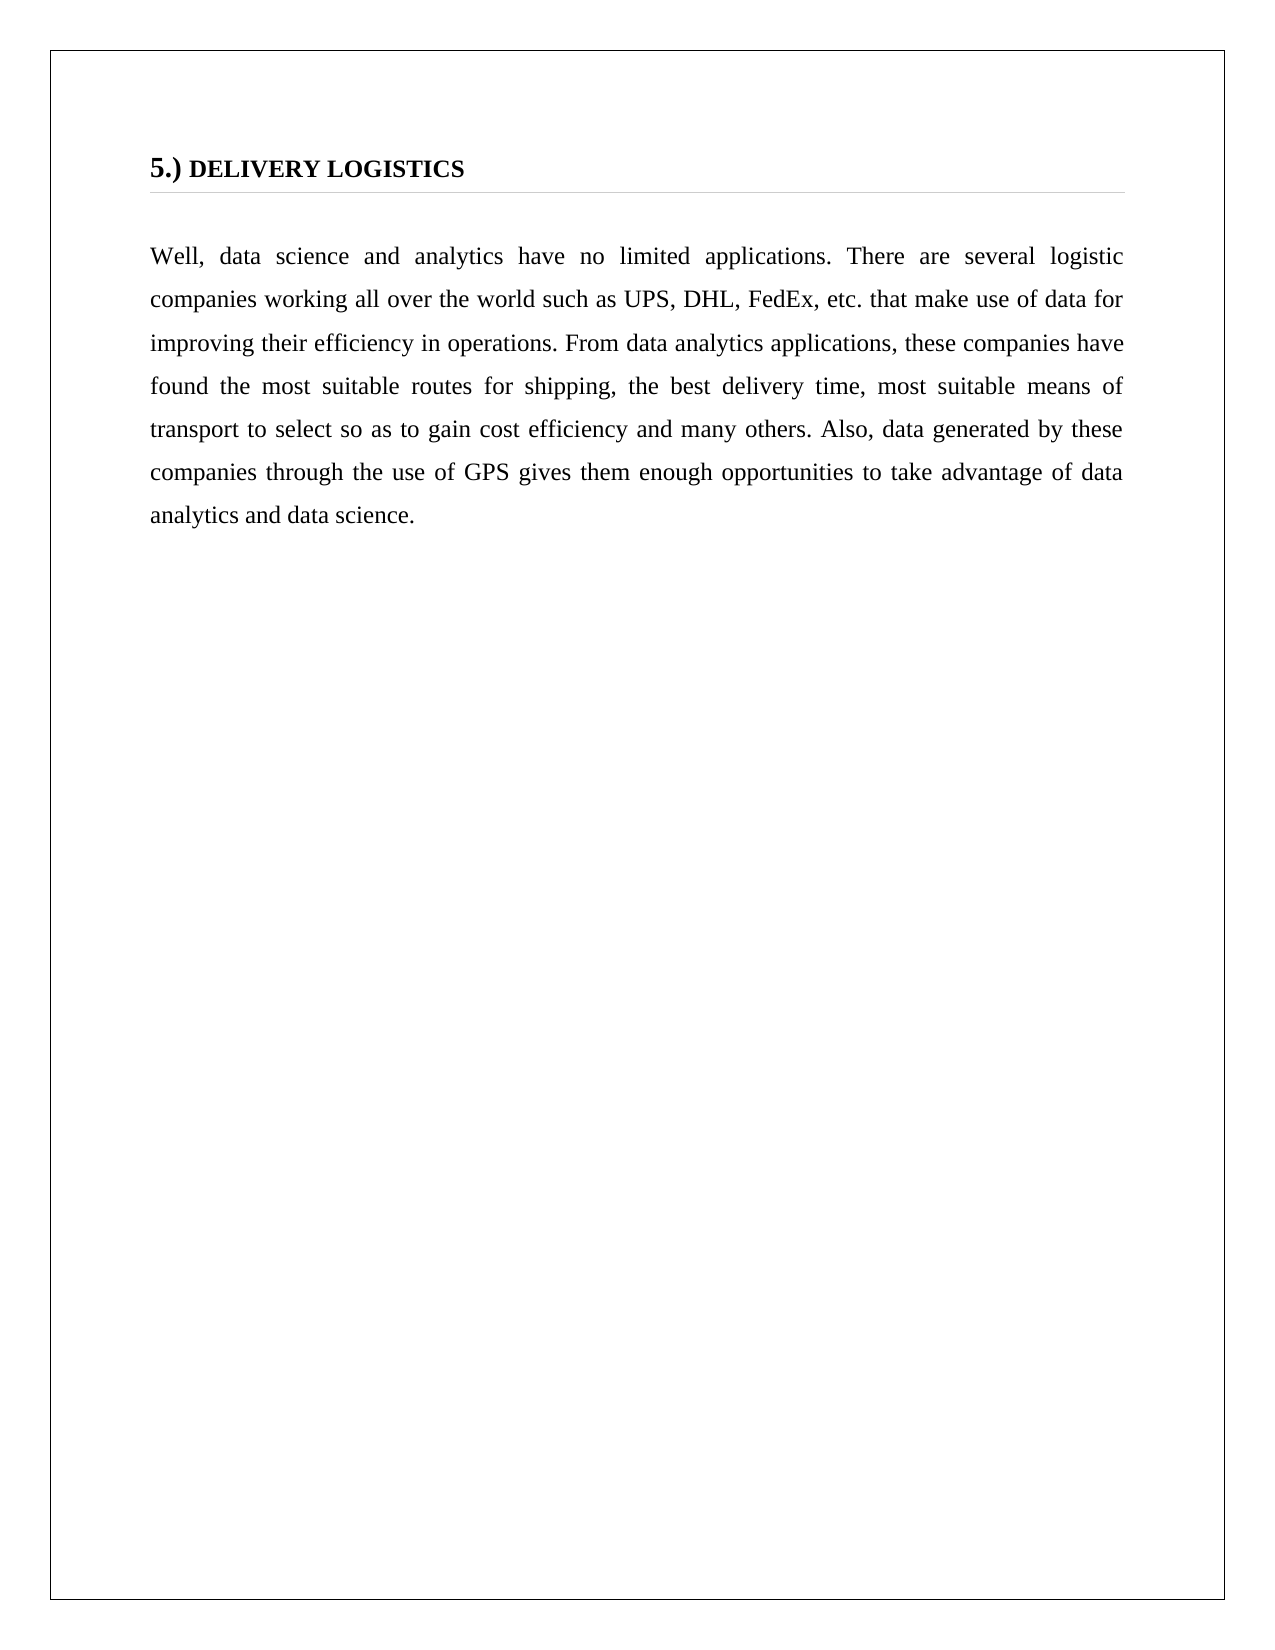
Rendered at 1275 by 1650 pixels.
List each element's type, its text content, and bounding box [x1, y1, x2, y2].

text Well, data science and analytics have no limited applications. There are several logistic companies working all over the world such as UPS, DHL, FedEx, etc. that make use of data for improving their efficiency in operations. From data analytics applications, these companies have found the most suitable routes for shipping, the best delivery time, most suitable means of transport to select so as to gain cost efficiency and many others. Also, data generated by these companies through the use of GPS gives them enough opportunities to take advantage of data analytics and data science. [150, 241, 1125, 529]
text 5.) DELIVERY LOGISTICS [150, 150, 1125, 192]
